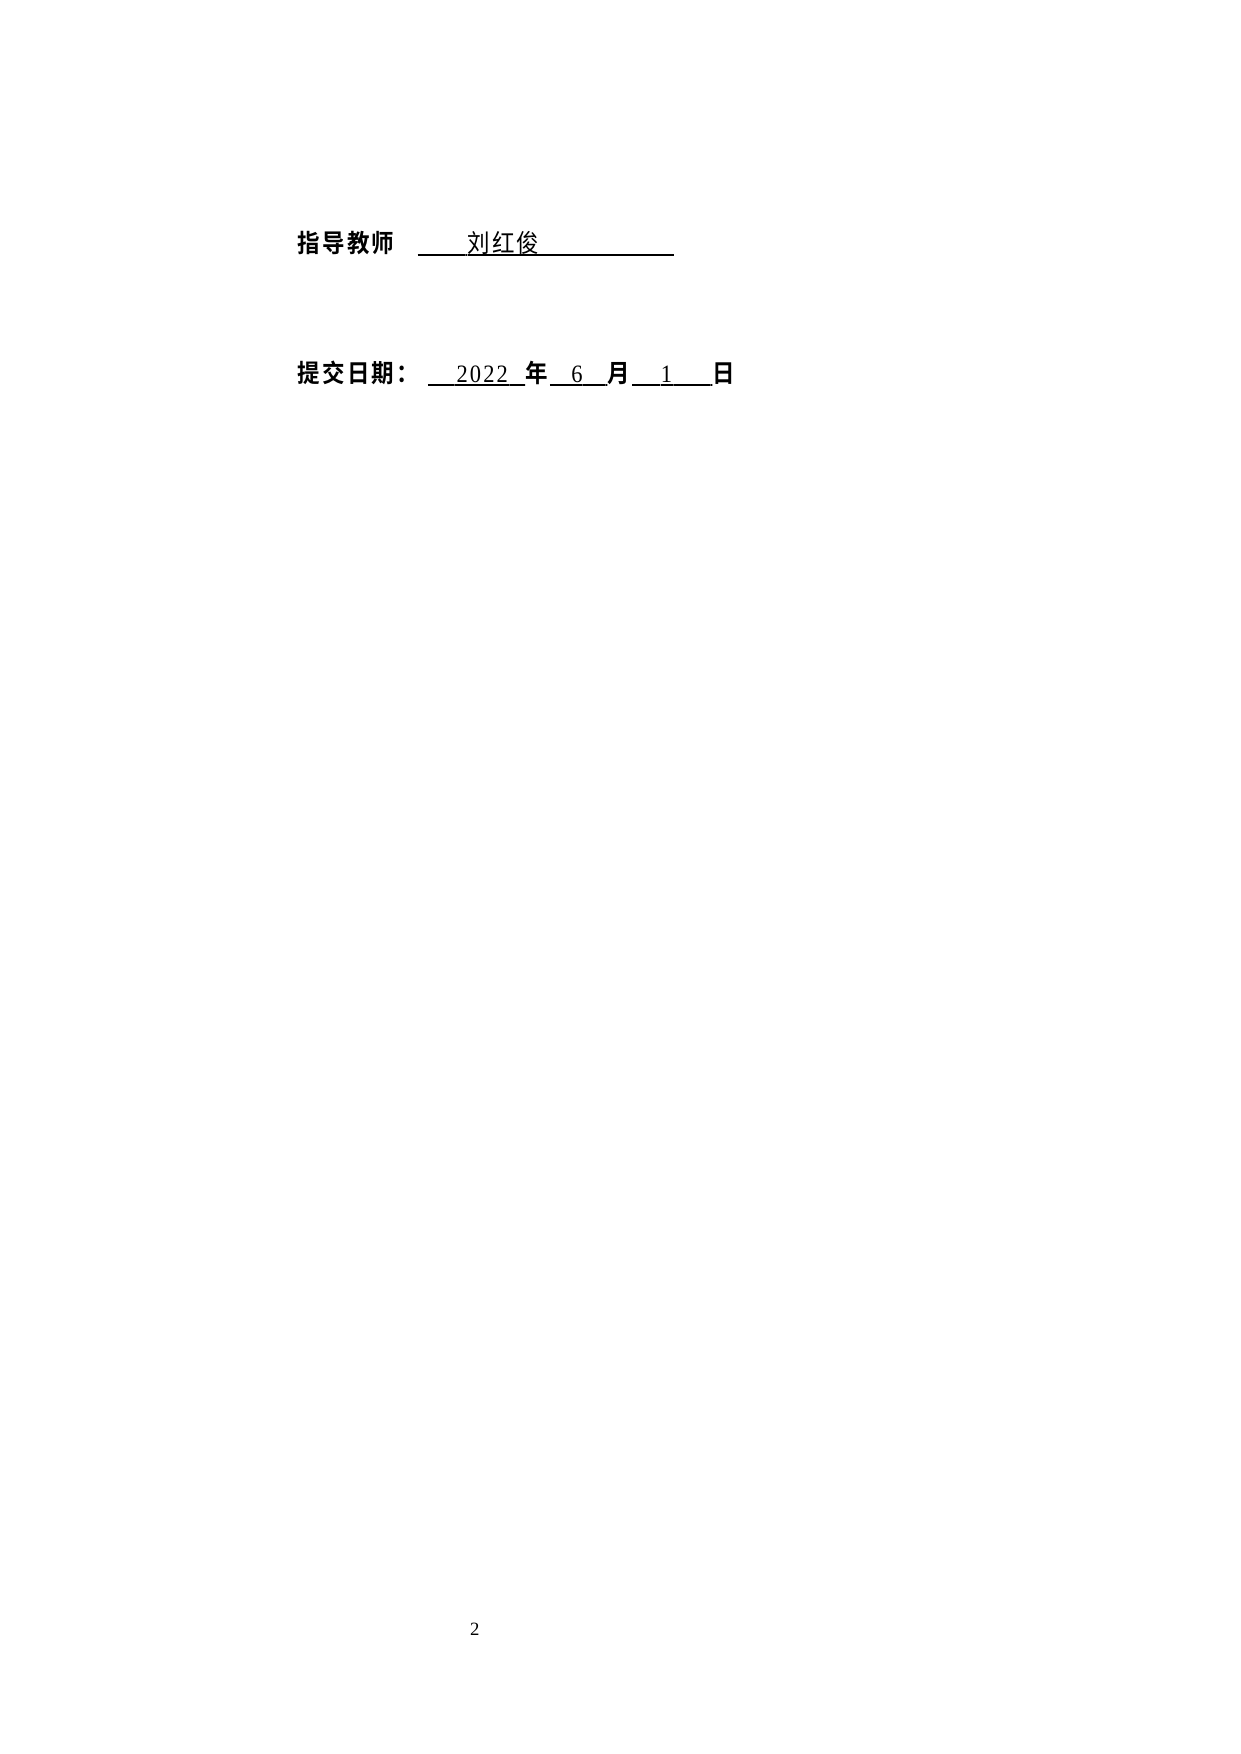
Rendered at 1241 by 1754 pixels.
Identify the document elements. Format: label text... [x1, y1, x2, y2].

text 提交日期： 2022 年 6 月 1 日 [298, 339, 1092, 404]
text 指导教师 刘红俊 [298, 209, 1092, 274]
